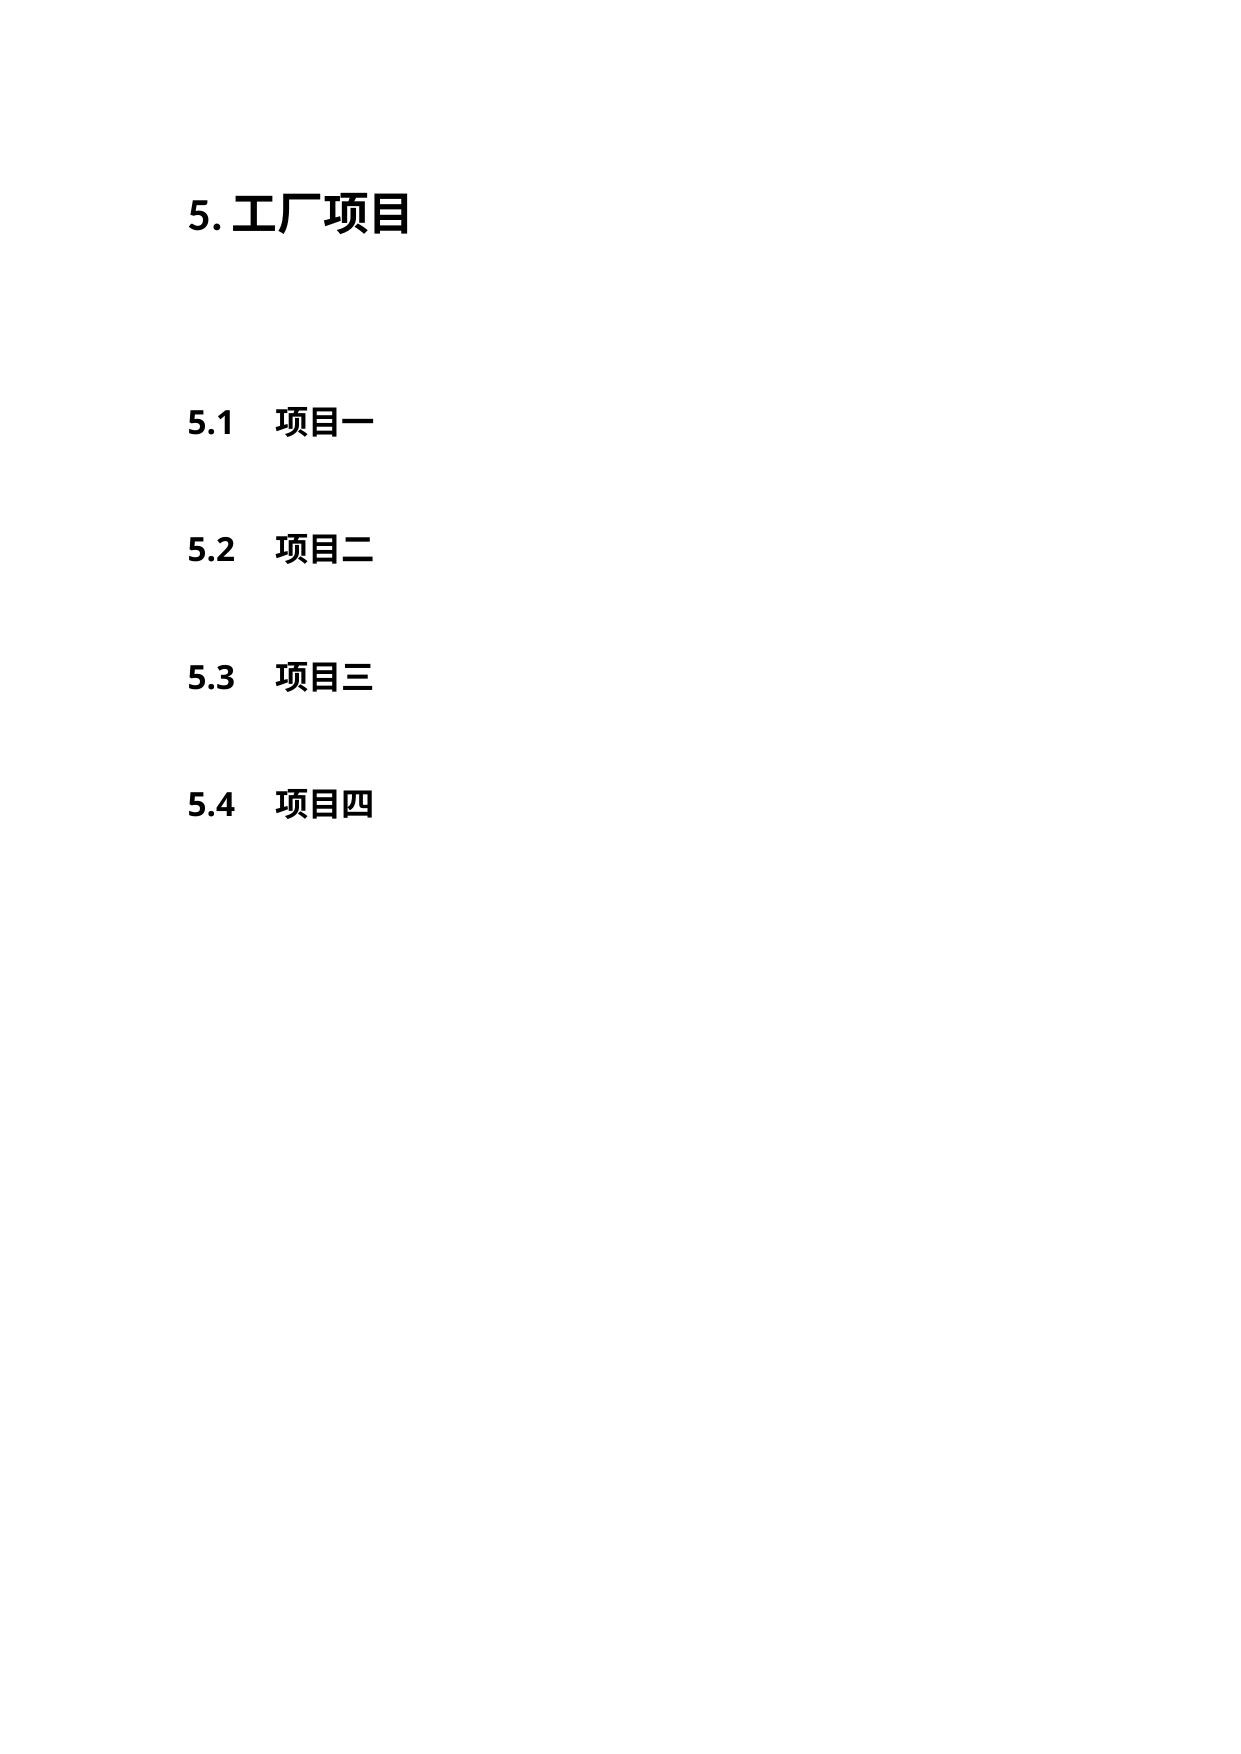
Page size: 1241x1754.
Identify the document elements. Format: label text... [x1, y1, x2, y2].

subtitle 项目二 [187, 515, 1053, 580]
subtitle 项目一 [187, 387, 1053, 452]
subtitle 项目三 [187, 642, 1053, 707]
subtitle 工厂项目 [187, 162, 1053, 259]
subtitle 项目四 [187, 769, 1053, 834]
